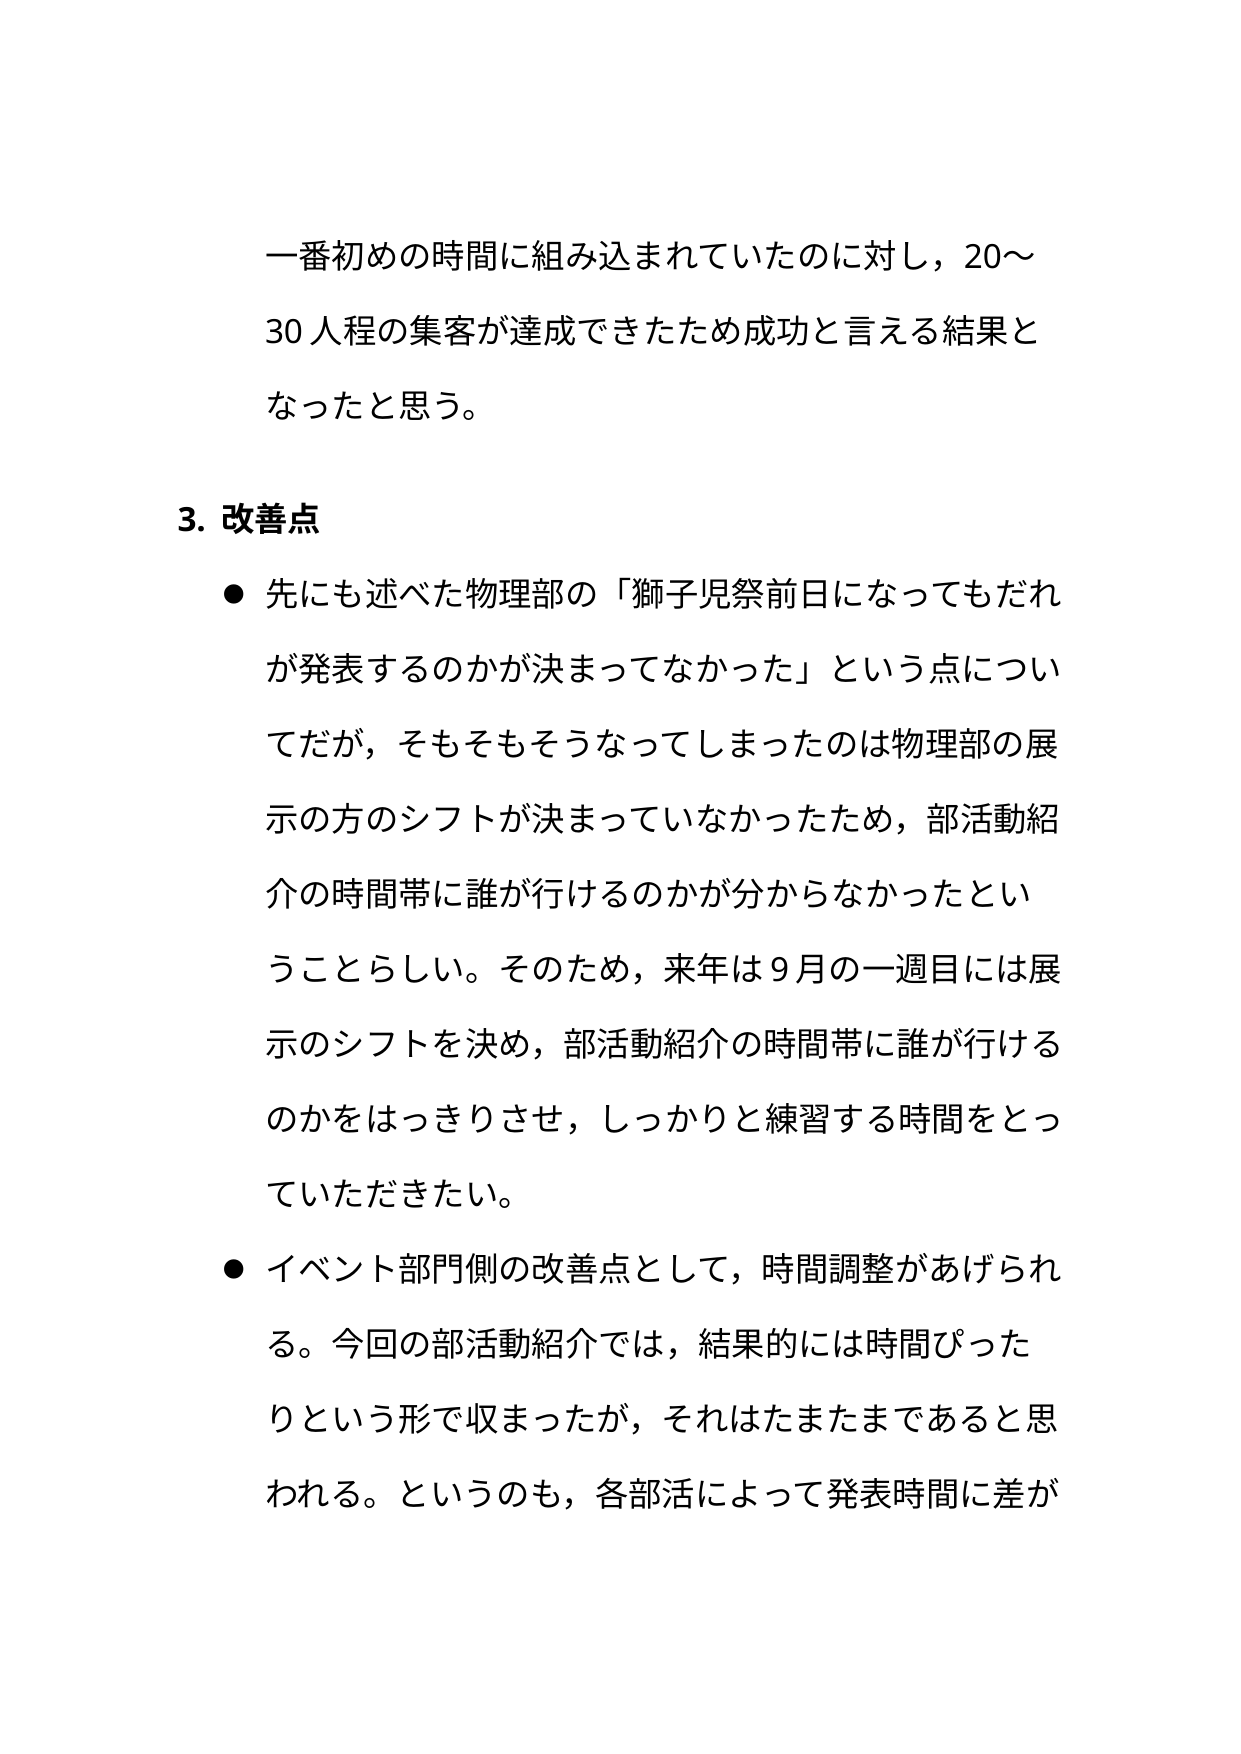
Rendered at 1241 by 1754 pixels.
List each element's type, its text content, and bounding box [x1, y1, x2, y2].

list 先にも述べた物理部の「獅子児祭前日になってもだれが発表するのかが決まってなかった」という点についてだが，そもそもそうなってしまったのは物理部の展示の方のシフトが決まっていなかったため，部活動紹介の時間帯に誰が行けるのかが分からなかったということらしい。そのため，来年は9月の一週目には展示のシフトを決め，部活動紹介の時間帯に誰が行けるのかをはっきりさせ，しっかりと練習する時間をとっていただきたい。 [221, 554, 1063, 1229]
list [221, 1229, 1063, 1529]
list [221, 217, 1063, 442]
list 改善点 [177, 479, 1063, 554]
